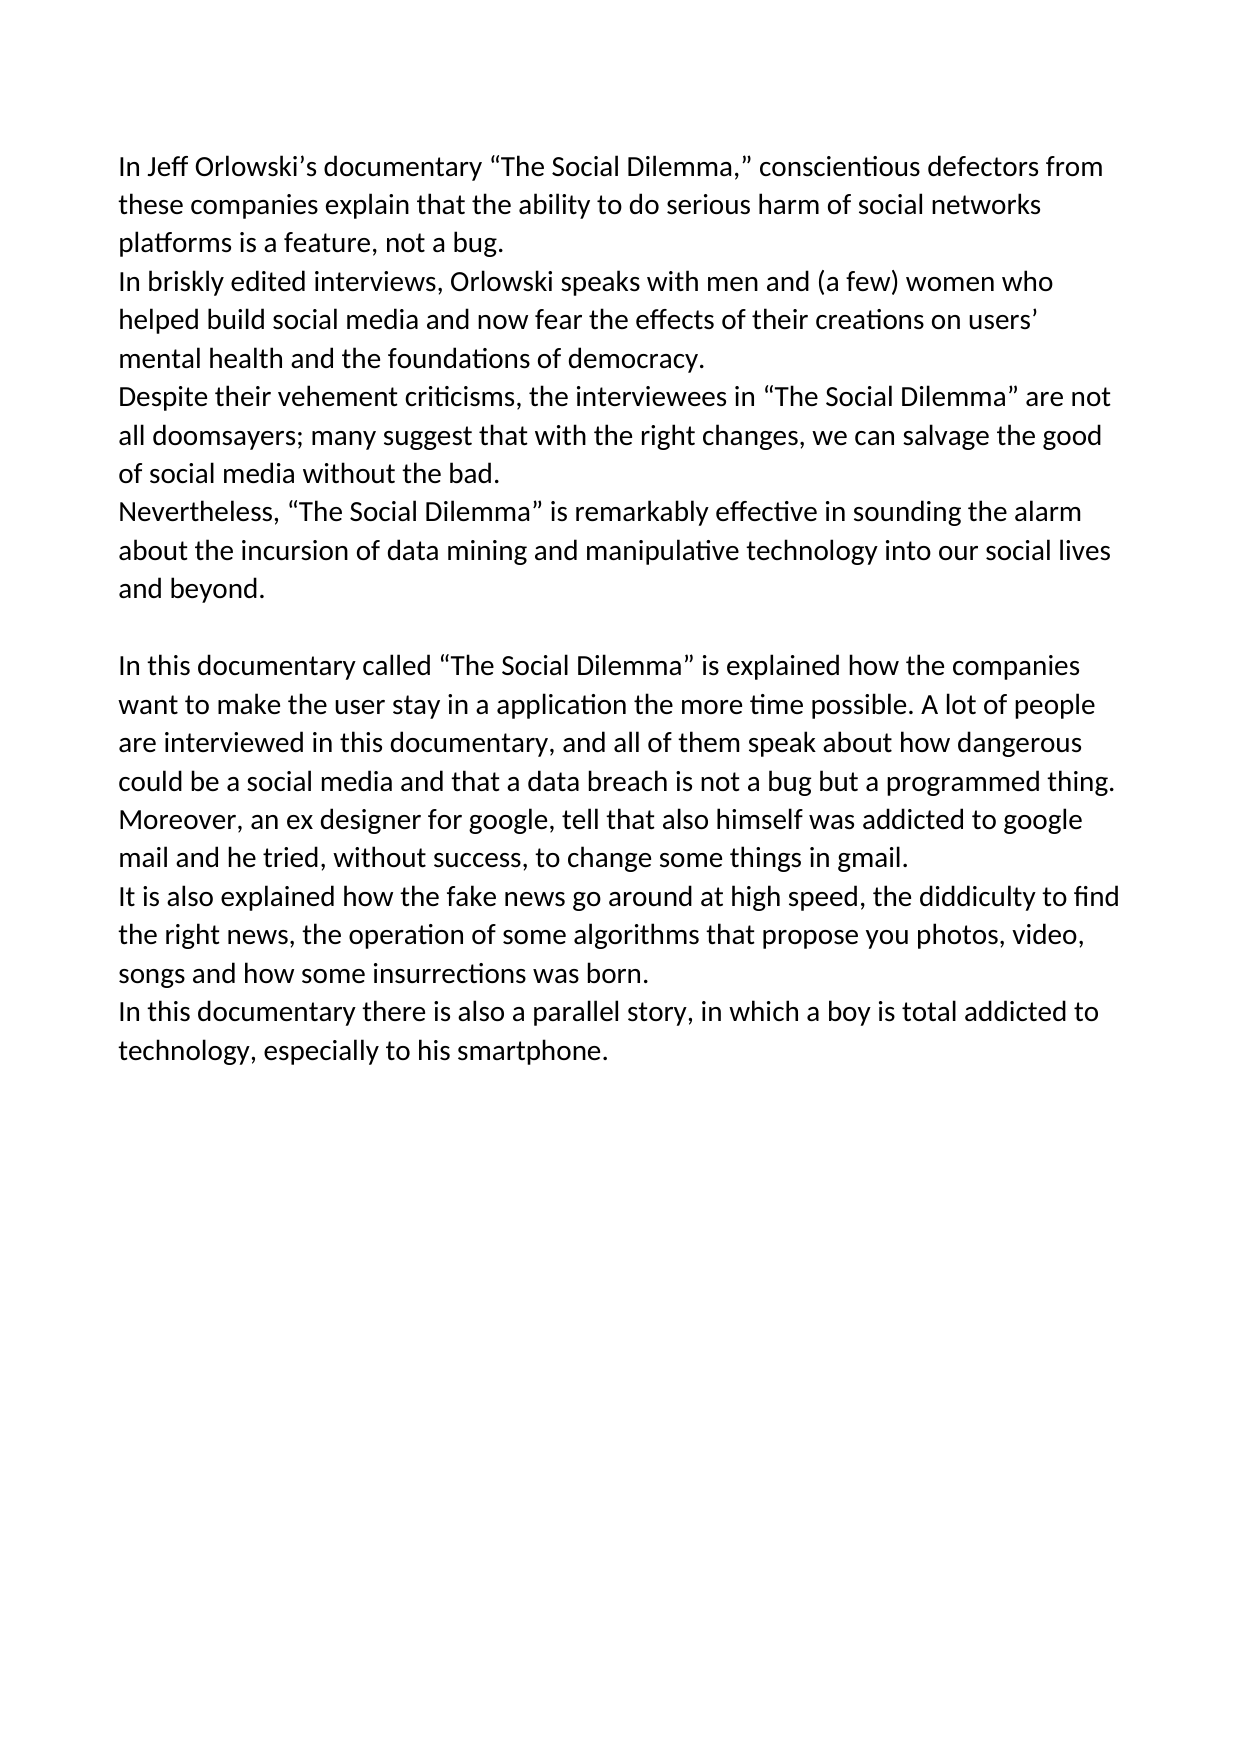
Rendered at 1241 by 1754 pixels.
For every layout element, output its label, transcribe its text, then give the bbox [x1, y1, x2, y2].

text Despite their vehement criticisms, the interviewees in “The Social Dilemma” are not all doomsayers; many suggest that with the right changes, we can salvage the good of social media without the bad. [118, 378, 1122, 491]
text It is also explained how the fake news go around at high speed, the diddiculty to find the right news, the operation of some algorithms that propose you photos, video, songs and how some insurrections was born. [118, 878, 1122, 990]
text In this documentary there is also a parallel story, in which a boy is total addicted to technology, especially to his smartphone. [118, 993, 1122, 1067]
text In briskly edited interviews, Orlowski speaks with men and (a few) women who helped build social media and now fear the effects of their creations on users’ mental health and the foundations of democracy. [118, 263, 1122, 375]
text In Jeff Orlowski’s documentary “The Social Dilemma,” conscientious defectors from these companies explain that the ability to do serious harm of social networks platforms is a feature, not a bug. [118, 148, 1122, 260]
text Nevertheless, “The Social Dilemma” is remarkably effective in sounding the alarm about the incursion of data mining and manipulative technology into our social lives and beyond. [118, 493, 1122, 606]
text In this documentary called “The Social Dilemma” is explained how the companies want to make the user stay in a application the more time possible. A lot of people are interviewed in this documentary, and all of them speak about how dangerous could be a social media and that a data breach is not a bug but a programmed thing. Moreover, an ex designer for google, tell that also himself was addicted to google mail and he tried, without success, to change some things in gmail. [118, 647, 1122, 875]
